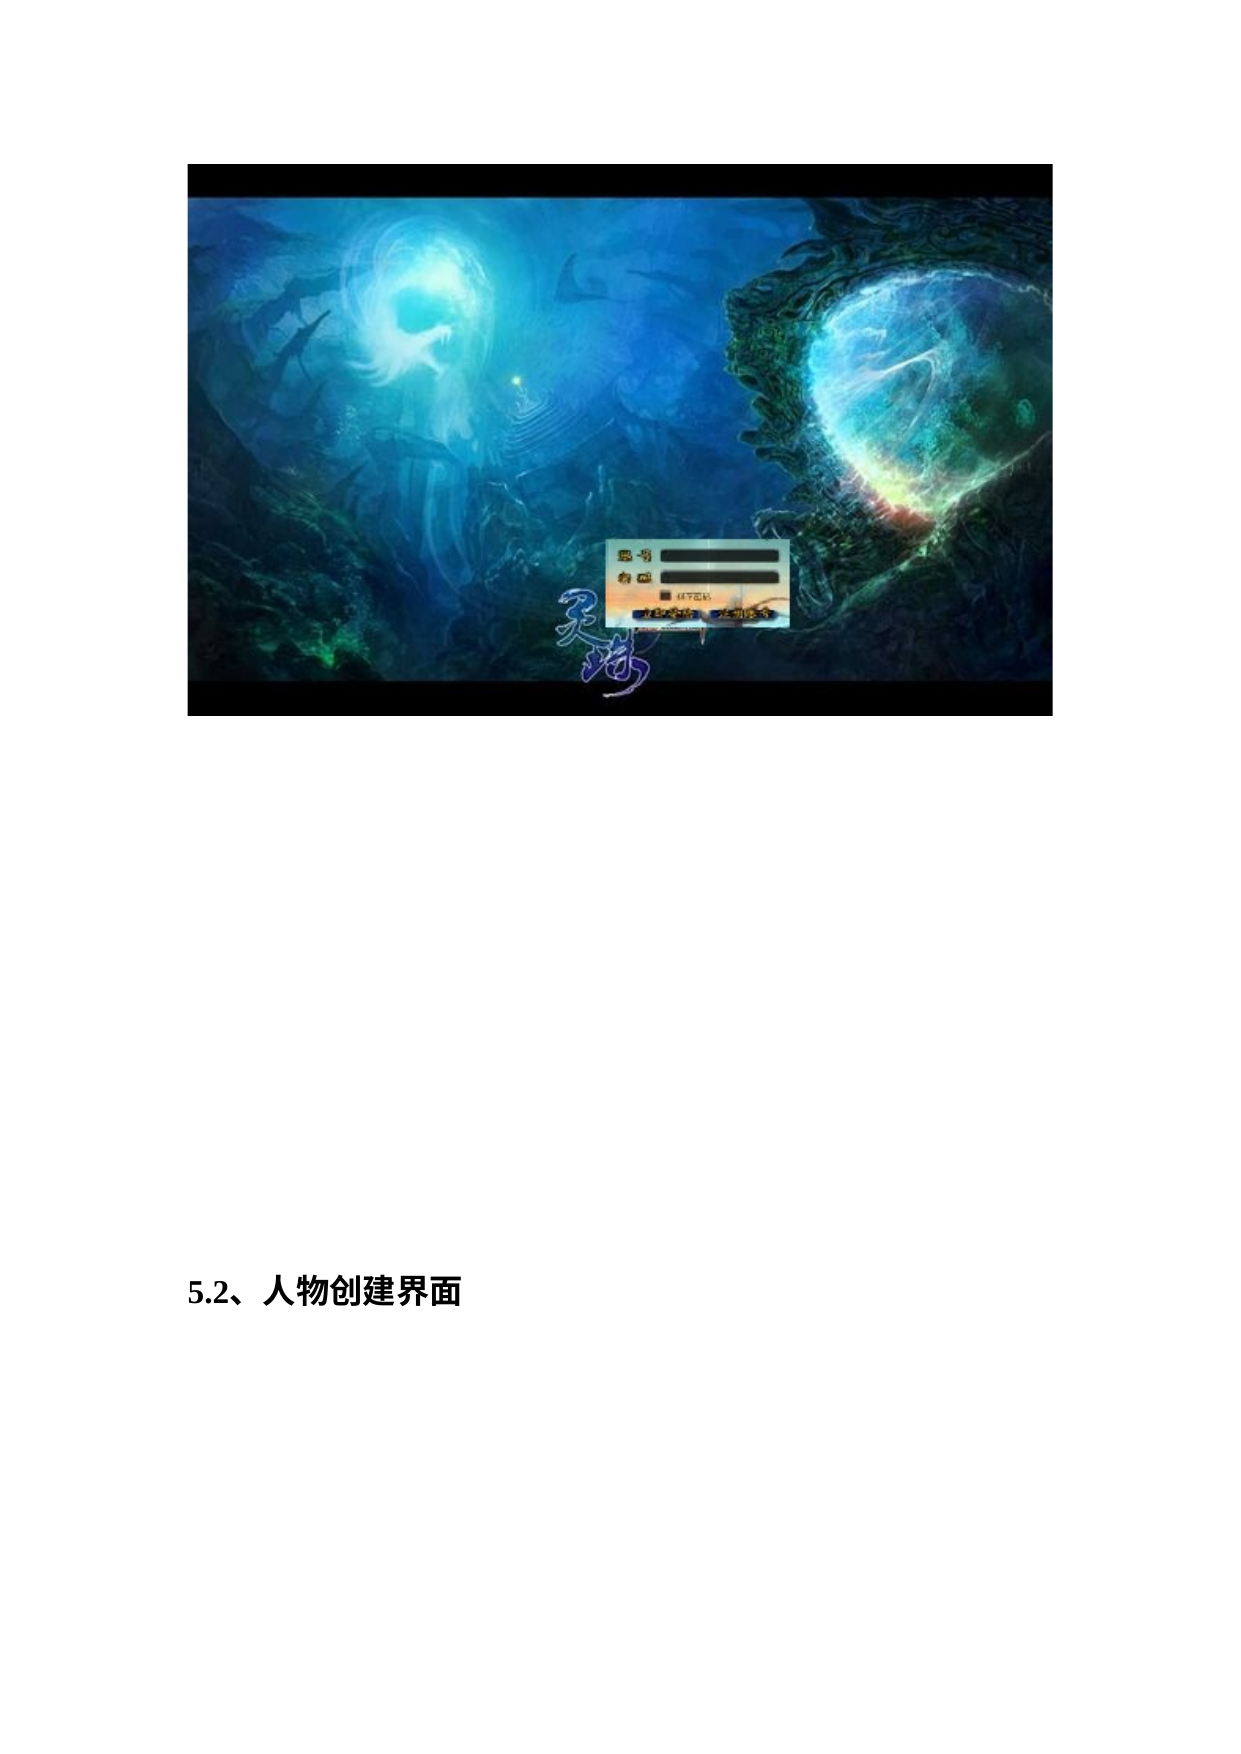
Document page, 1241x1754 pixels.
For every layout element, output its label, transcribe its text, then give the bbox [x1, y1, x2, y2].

text 5.2、人物创建界面 [187, 1252, 1053, 1327]
picture [187, 164, 1053, 716]
